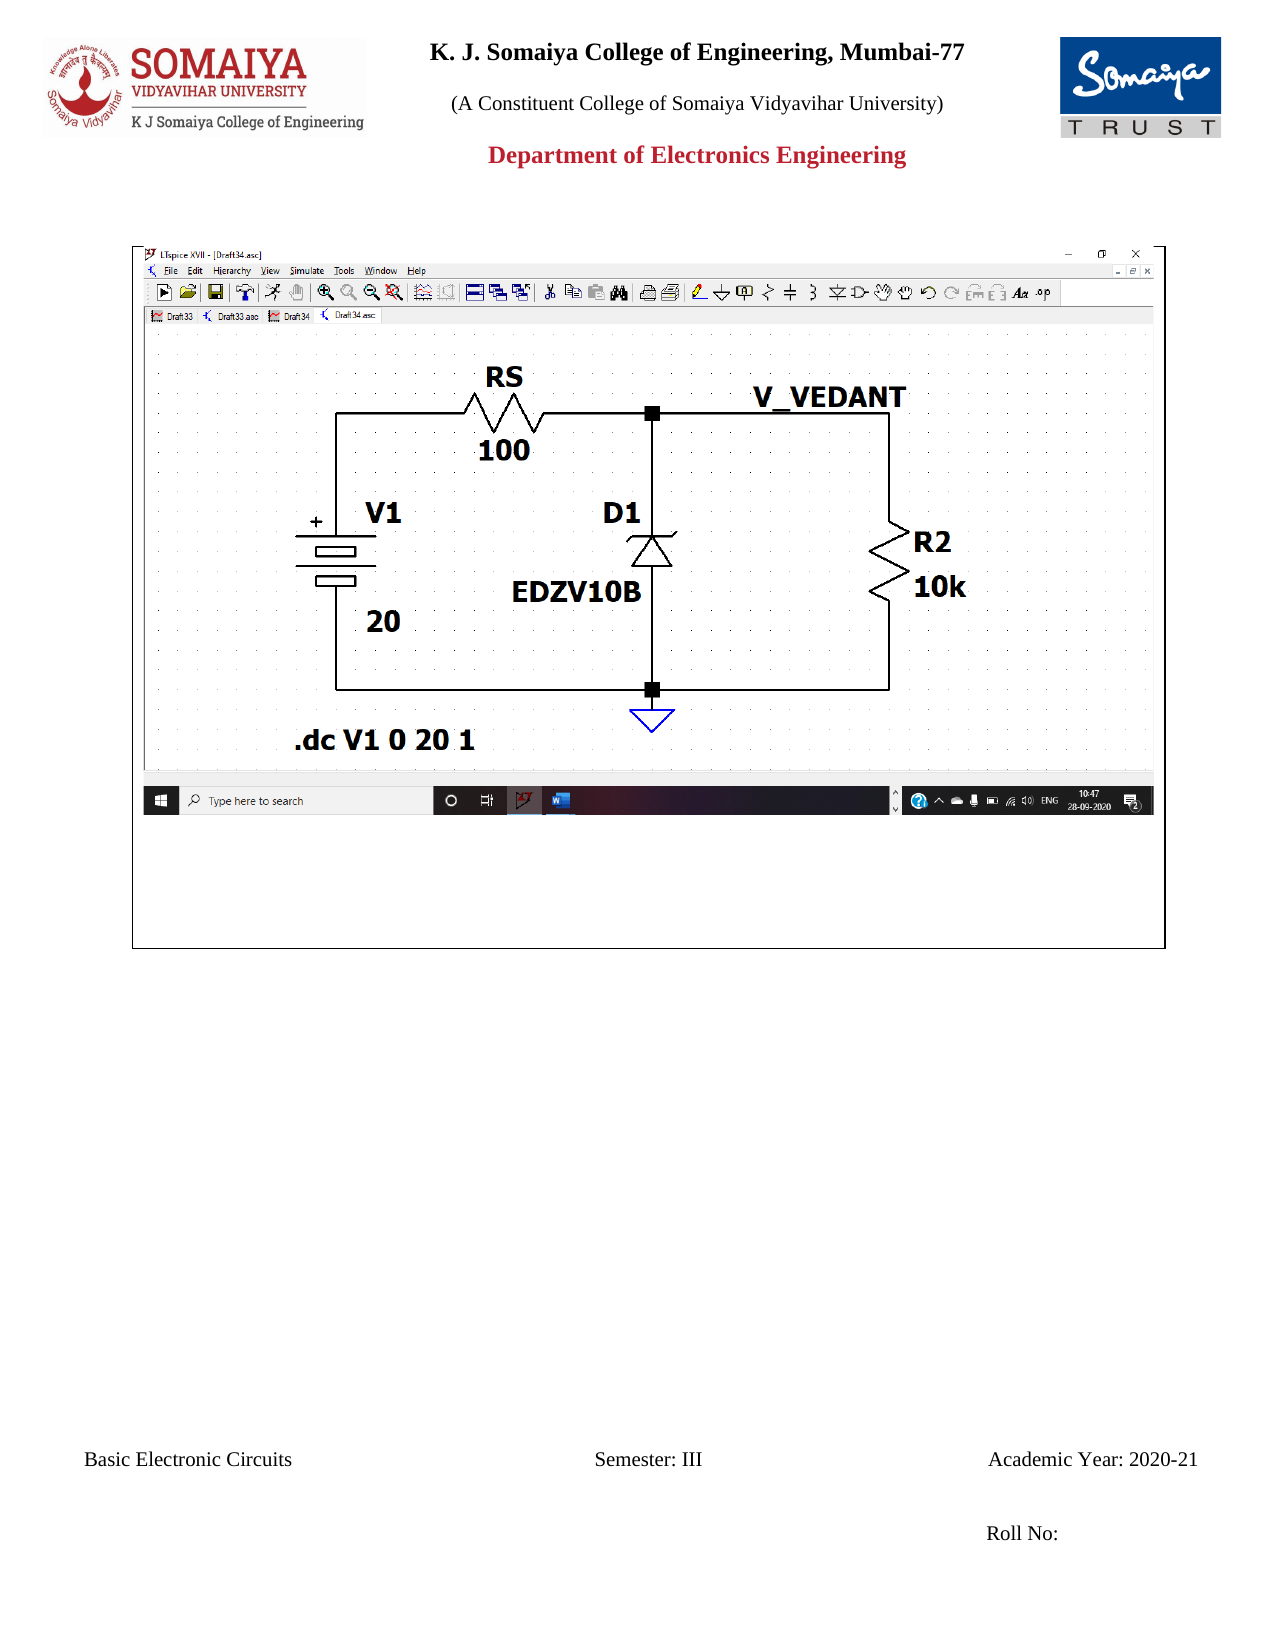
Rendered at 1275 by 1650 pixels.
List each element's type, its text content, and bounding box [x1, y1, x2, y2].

picture [42, 37, 367, 138]
picture [1060, 37, 1222, 138]
picture [143, 246, 1154, 815]
